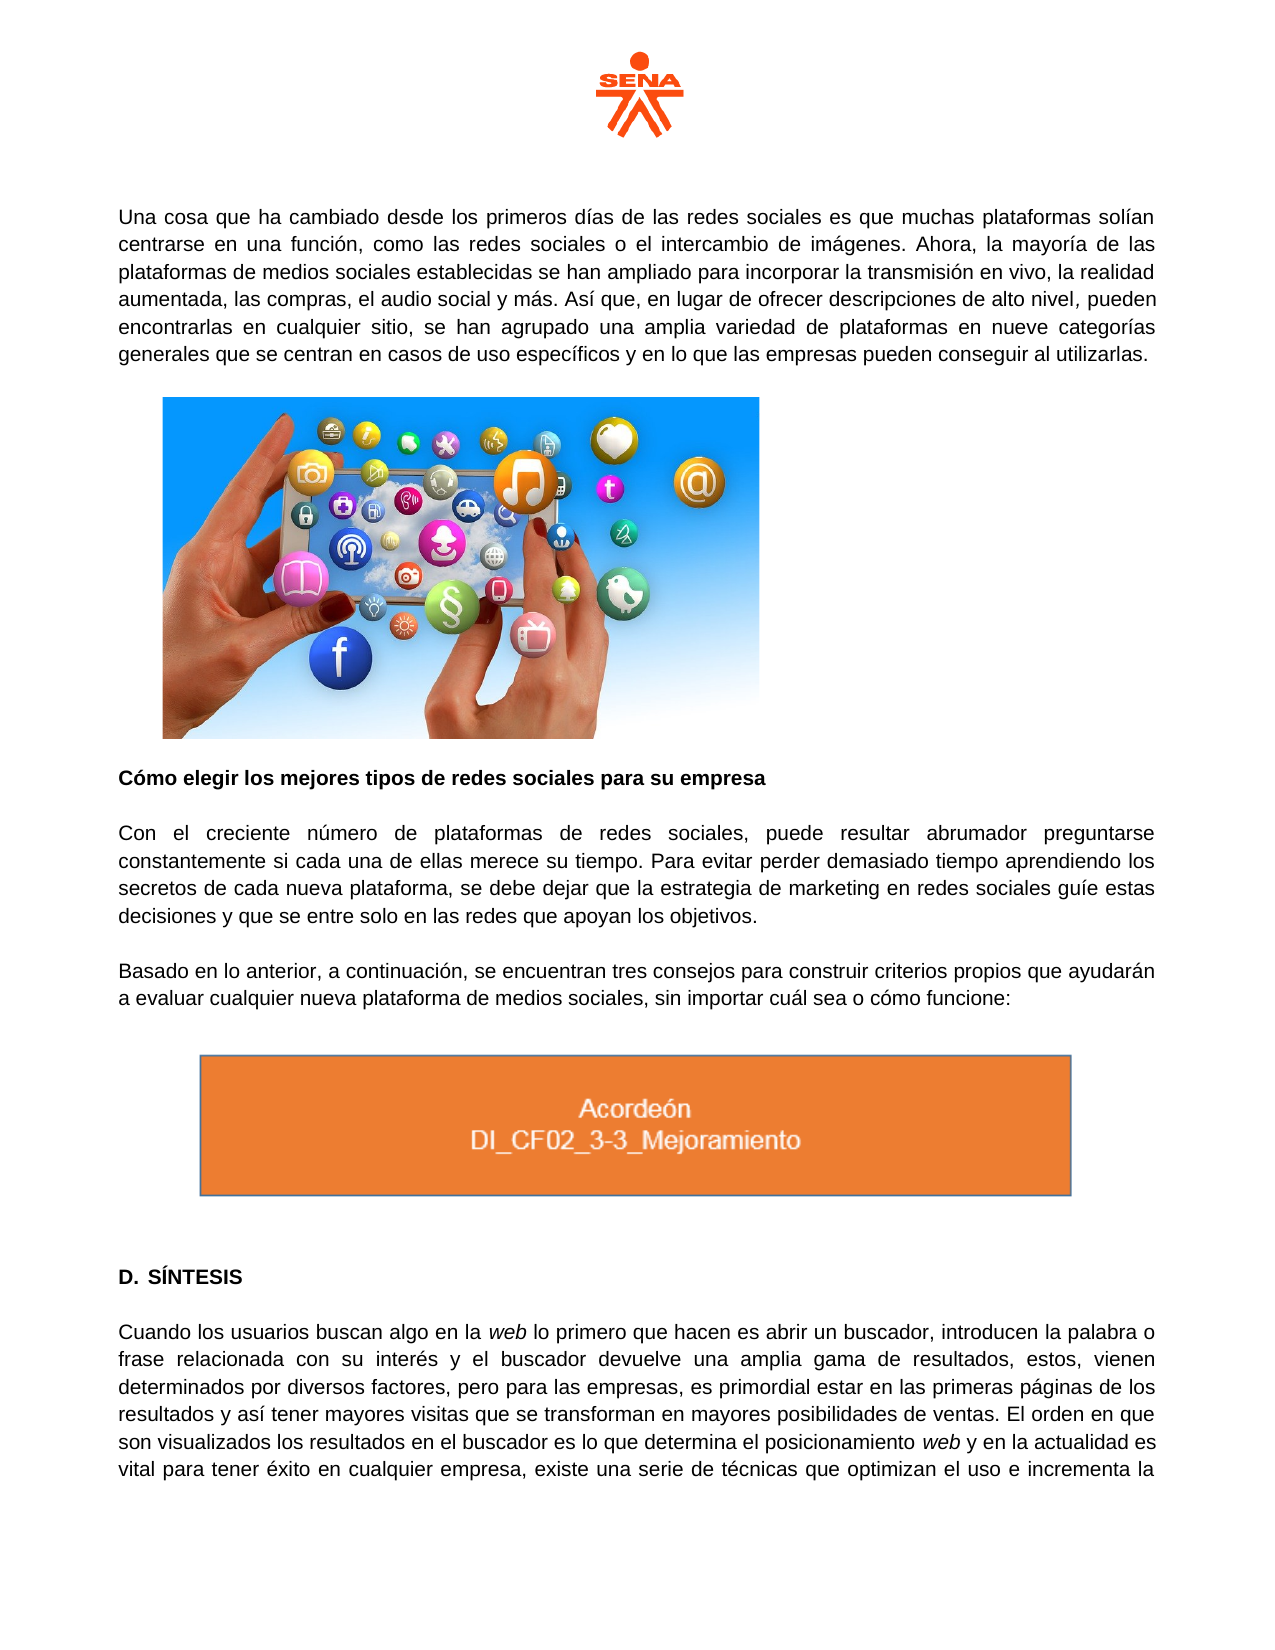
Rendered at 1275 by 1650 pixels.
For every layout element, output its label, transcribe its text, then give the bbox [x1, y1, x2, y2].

text Con el creciente número de plataformas de redes sociales, puede resultar abrumador preguntarse constantemente si cada una de ellas merece su tiempo. Para evitar perder demasiado tiempo aprendiendo los secretos de cada nueva plataforma, se debe dejar que la estrategia de marketing en redes sociales guíe estas decisiones y que se entre solo en las redes que apoyan los objetivos. [118, 821, 1157, 928]
picture [190, 1041, 1086, 1206]
picture [585, 48, 690, 142]
picture [162, 397, 760, 739]
text Basado en lo anterior, a continuación, se encuentran tres consejos para construir criterios propios que ayudarán a evaluar cualquier nueva plataforma de medios sociales, sin importar cuál sea o cómo funcione: [118, 959, 1157, 1010]
text Cómo elegir los mejores tipos de redes sociales para su empresa [118, 766, 1157, 790]
text Una cosa que ha cambiado desde los primeros días de las redes sociales es que muchas plataformas solían centrarse en una función, como las redes sociales o el intercambio de imágenes. Ahora, la mayoría de las plataformas de medios sociales establecidas se han ampliado para incorporar la transmisión en vivo, la realidad aumentada, las compras, el audio social y más. Así que, en lugar de ofrecer descripciones de alto nivel, pueden encontrarlas en cualquier sitio, se han agrupado una amplia variedad de plataformas en nueve categorías generales que se centran en casos de uso específicos y en lo que las empresas pueden conseguir al utilizarlas. [118, 205, 1157, 366]
list SÍNTESIS [118, 1264, 1157, 1288]
